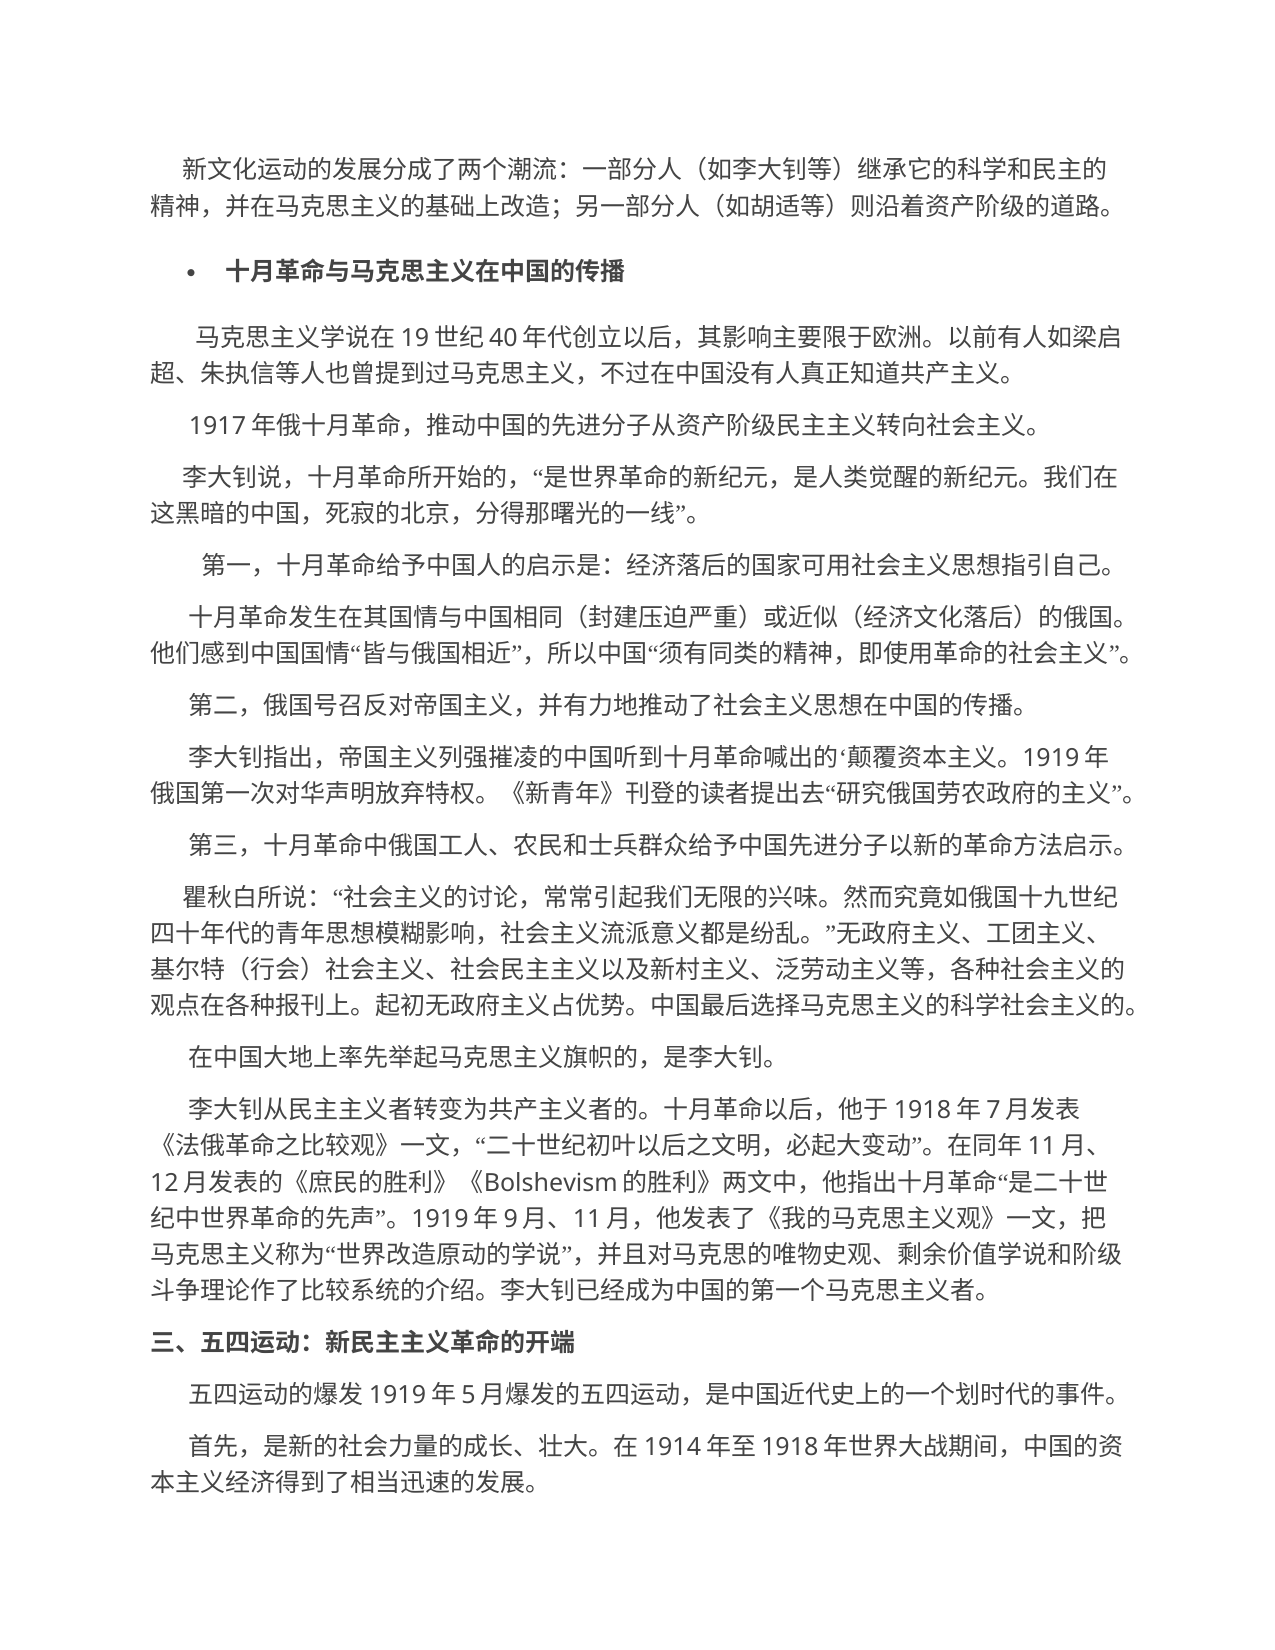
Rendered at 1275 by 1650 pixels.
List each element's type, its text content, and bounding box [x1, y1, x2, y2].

text 李大钊指出，帝国主义列强摧凌的中国听到十月革命喊出的‘颠覆资本主义。1919年俄国第一次对华声明放弃特权。《新青年》刊登的读者提出去“研究俄国劳农政府的主义”。 [150, 737, 1125, 809]
text 第二，俄国号召反对帝国主义，并有力地推动了社会主义思想在中国的传播。 [150, 685, 1125, 721]
text 在中国大地上率先举起马克思主义旗帜的，是李大钊。 [150, 1038, 1125, 1074]
text 三、五四运动：新民主主义革命的开端 [150, 1323, 1125, 1359]
text 五四运动的爆发1919年5月爆发的五四运动，是中国近代史上的一个划时代的事件。 [150, 1374, 1125, 1411]
text 首先，是新的社会力量的成长、壮大。在1914年至1918年世界大战期间，中国的资本主义经济得到了相当迅速的发展。 [150, 1426, 1125, 1499]
text 第一，十月革命给予中国人的启示是：经济落后的国家可用社会主义思想指引自己。 [150, 545, 1125, 581]
text 瞿秋白所说：“社会主义的讨论，常常引起我们无限的兴味。然而究竟如俄国十九世纪四十年代的青年思想模糊影响，社会主义流派意义都是纷乱。”无政府主义、工团主义、基尔特（行会）社会主义、社会民主主义以及新村主义、泛劳动主义等，各种社会主义的观点在各种报刊上。起初无政府主义占优势。中国最后选择马克思主义的科学社会主义的。 [150, 877, 1125, 1022]
text 新文化运动的发展分成了两个潮流：一部分人（如李大钊等）继承它的科学和民主的精神，并在马克思主义的基础上改造；另一部分人（如胡适等）则沿着资产阶级的道路。 [150, 150, 1125, 222]
text 十月革命发生在其国情与中国相同（封建压迫严重）或近似（经济文化落后）的俄国。他们感到中国国情“皆与俄国相近”，所以中国“须有同类的精神，即使用革命的社会主义”。 [150, 597, 1125, 669]
text 马克思主义学说在19世纪40年代创立以后，其影响主要限于欧洲。以前有人如梁启超、朱执信等人也曾提到过马克思主义，不过在中国没有人真正知道共产主义。 [150, 317, 1125, 389]
text 李大钊说，十月革命所开始的，“是世界革命的新纪元，是人类觉醒的新纪元。我们在这黑暗的中国，死寂的北京，分得那曙光的一线”。 [150, 457, 1125, 529]
text 1917年俄十月革命，推动中国的先进分子从资产阶级民主主义转向社会主义。 [150, 405, 1125, 441]
list 十月革命与马克思主义在中国的传播 [187, 252, 1125, 288]
text 第三，十月革命中俄国工人、农民和士兵群众给予中国先进分子以新的革命方法启示。 [150, 825, 1125, 861]
text 李大钊从民主主义者转变为共产主义者的。十月革命以后，他于1918年7月发表《法俄革命之比较观》一文，“二十世纪初叶以后之文明，必起大变动”。在同年11月、12月发表的《庶民的胜利》《Bolshevism的胜利》两文中，他指出十月革命“是二十世纪中世界革命的先声”。1919年9月、11月，他发表了《我的马克思主义观》一文，把马克思主义称为“世界改造原动的学说”，并且对马克思的唯物史观、剩余价值学说和阶级斗争理论作了比较系统的介绍。李大钊已经成为中国的第一个马克思主义者。 [150, 1089, 1125, 1307]
